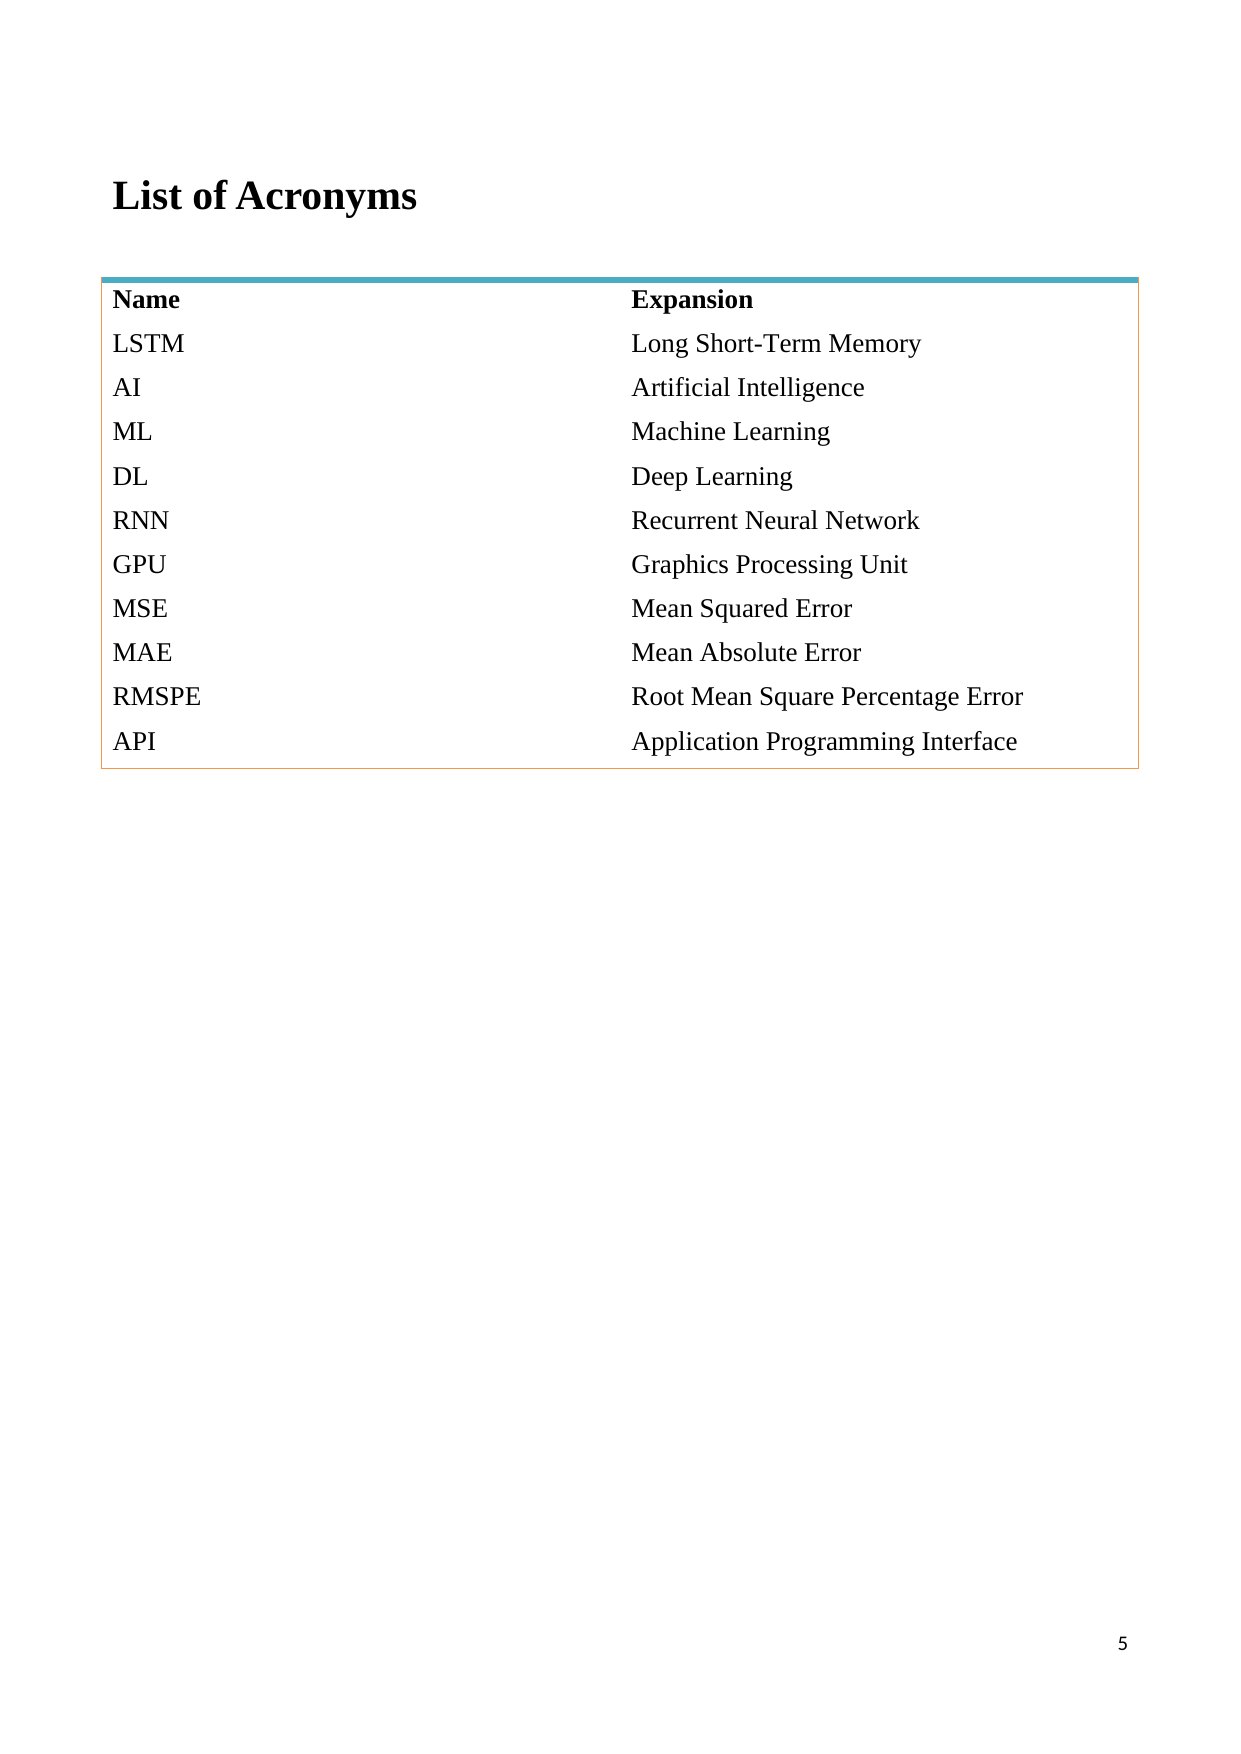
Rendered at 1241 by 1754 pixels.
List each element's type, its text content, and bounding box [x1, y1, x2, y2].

table_cell Root Mean Square Percentage Error [621, 680, 1138, 723]
table_cell MSE [102, 592, 619, 635]
table_header Name [102, 283, 619, 326]
table_header Expansion [621, 283, 1138, 326]
table_cell Long Short-Term Memory [621, 327, 1138, 370]
table_cell Mean Absolute Error [621, 636, 1138, 679]
table_cell MAE [102, 636, 619, 679]
table_cell Application Programming Interface [621, 725, 1138, 768]
table_cell Recurrent Neural Network [621, 504, 1138, 547]
table_cell LSTM [102, 327, 619, 370]
table_cell Mean Squared Error [621, 592, 1138, 635]
table_cell AI [102, 371, 619, 414]
table_cell Deep Learning [621, 460, 1138, 503]
table_cell Graphics Processing Unit [621, 548, 1138, 591]
table_cell RNN [102, 504, 619, 547]
table_cell Artificial Intelligence [621, 371, 1138, 414]
table_cell RMSPE [102, 680, 619, 723]
table_cell ML [102, 415, 619, 458]
table_cell DL [102, 460, 619, 503]
table_cell API [102, 725, 619, 768]
table_cell Machine Learning [621, 415, 1138, 458]
subtitle List of Acronyms [112, 170, 1128, 218]
table_cell GPU [102, 548, 619, 591]
